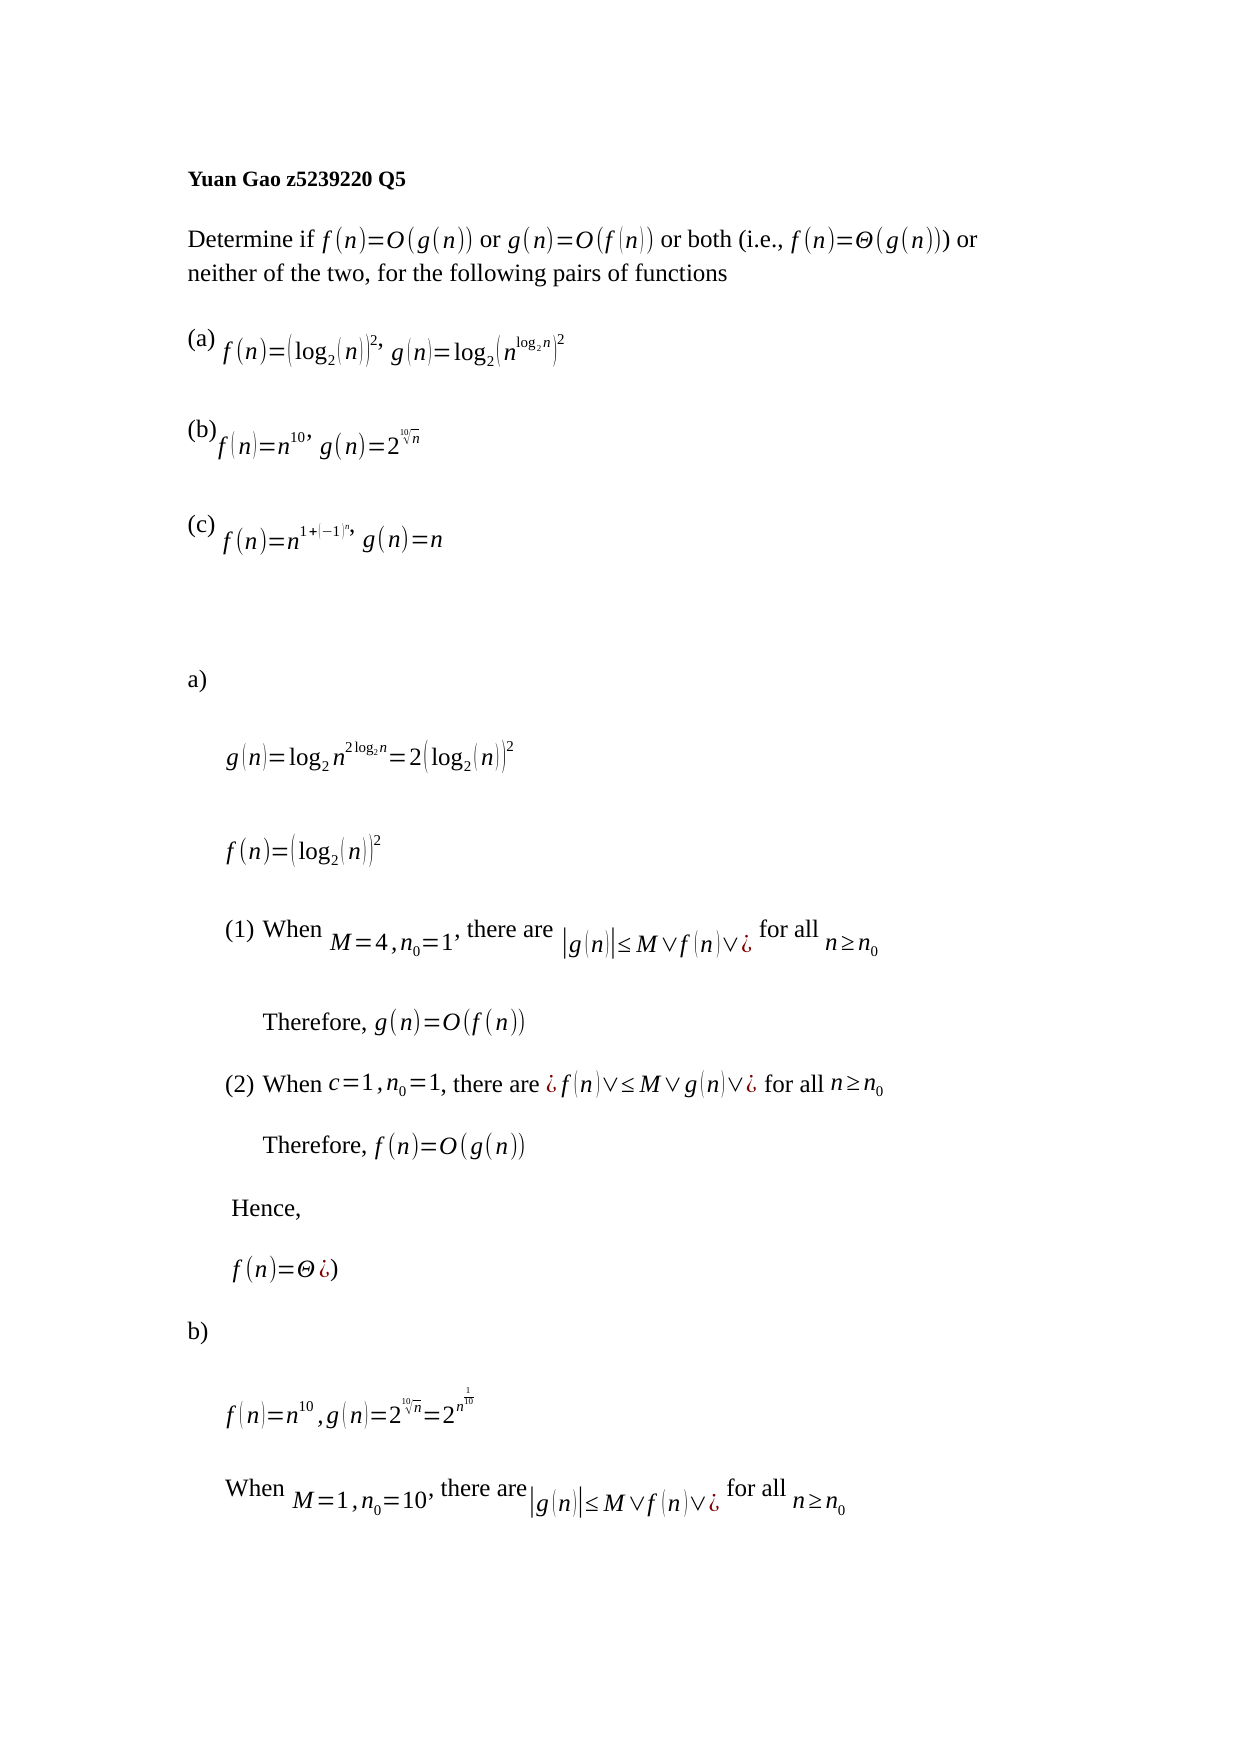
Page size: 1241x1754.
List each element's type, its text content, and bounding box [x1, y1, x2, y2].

text Determine if or or both (i.e., ) or neither of the two, for the following pairs of functions [187, 224, 1053, 289]
text Yuan Gao z5239220 Q5 [187, 162, 1053, 194]
list When , there are for all [225, 1068, 1053, 1100]
text When , there are for all [187, 1470, 1053, 1535]
text (a) , [187, 318, 1053, 383]
text Therefore, [262, 1129, 1053, 1162]
text ) [187, 1253, 1053, 1285]
text Therefore, [262, 1006, 1053, 1039]
list When , there are for all [225, 912, 1053, 977]
text (b), [187, 412, 1053, 477]
text Hence, [187, 1191, 1053, 1224]
text (c) , [187, 506, 1053, 571]
